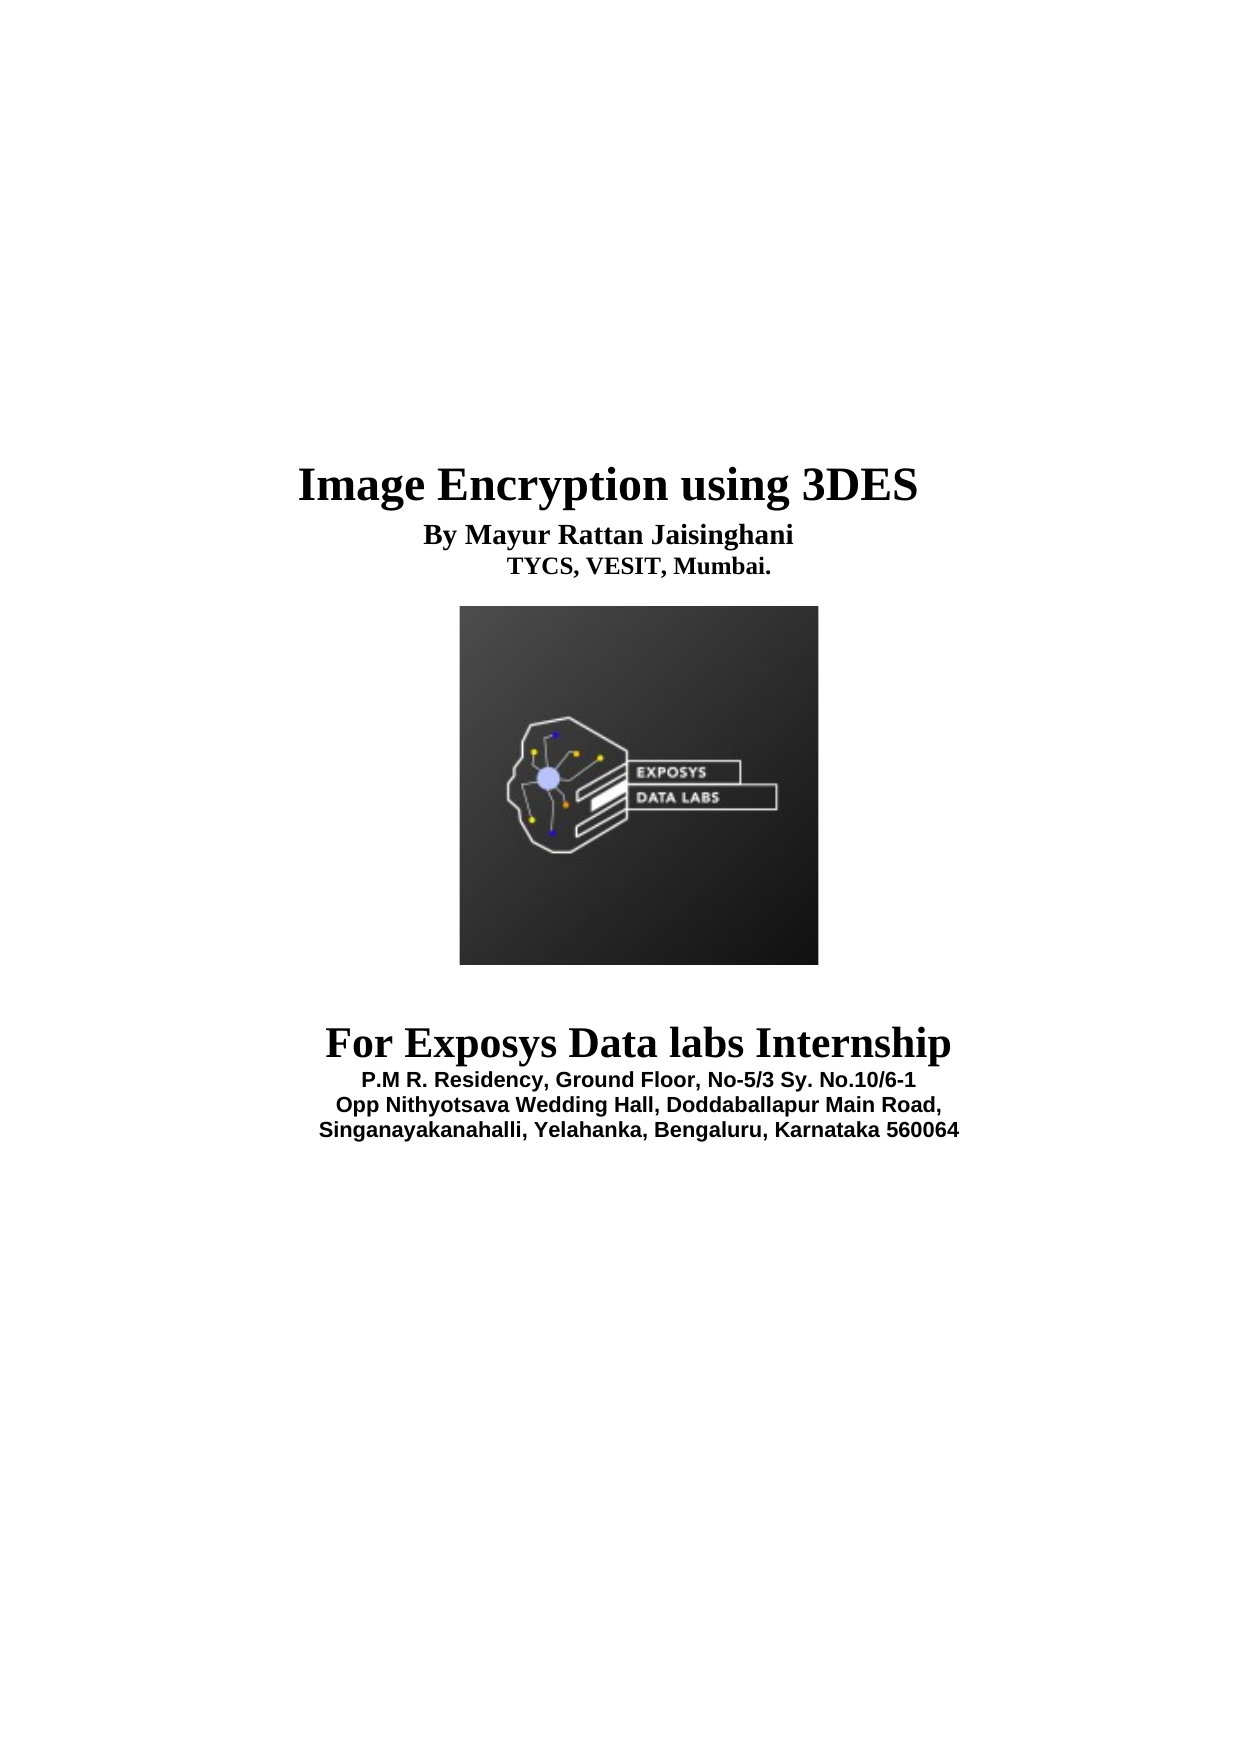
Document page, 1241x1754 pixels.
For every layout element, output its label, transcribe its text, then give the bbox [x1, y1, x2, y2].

text TYCS, VESIT, Mumbai. [175, 551, 1103, 580]
text Opp Nithyotsava Wedding Hall, Doddaballapur Main Road, [175, 1092, 1103, 1117]
text For Exposys Data labs Internship [175, 1017, 1103, 1067]
text Singanayakanahalli, Yelahanka, Bengaluru, Karnataka 560064 [175, 1117, 1103, 1142]
text P.M R. Residency, Ground Floor, No-5/3 Sy. No.10/6-1 [175, 1067, 1103, 1092]
picture [459, 606, 819, 965]
subtitle Image Encryption using 3DES [175, 456, 1042, 511]
subtitle By Mayur Rattan Jaisinghani [175, 517, 1042, 551]
